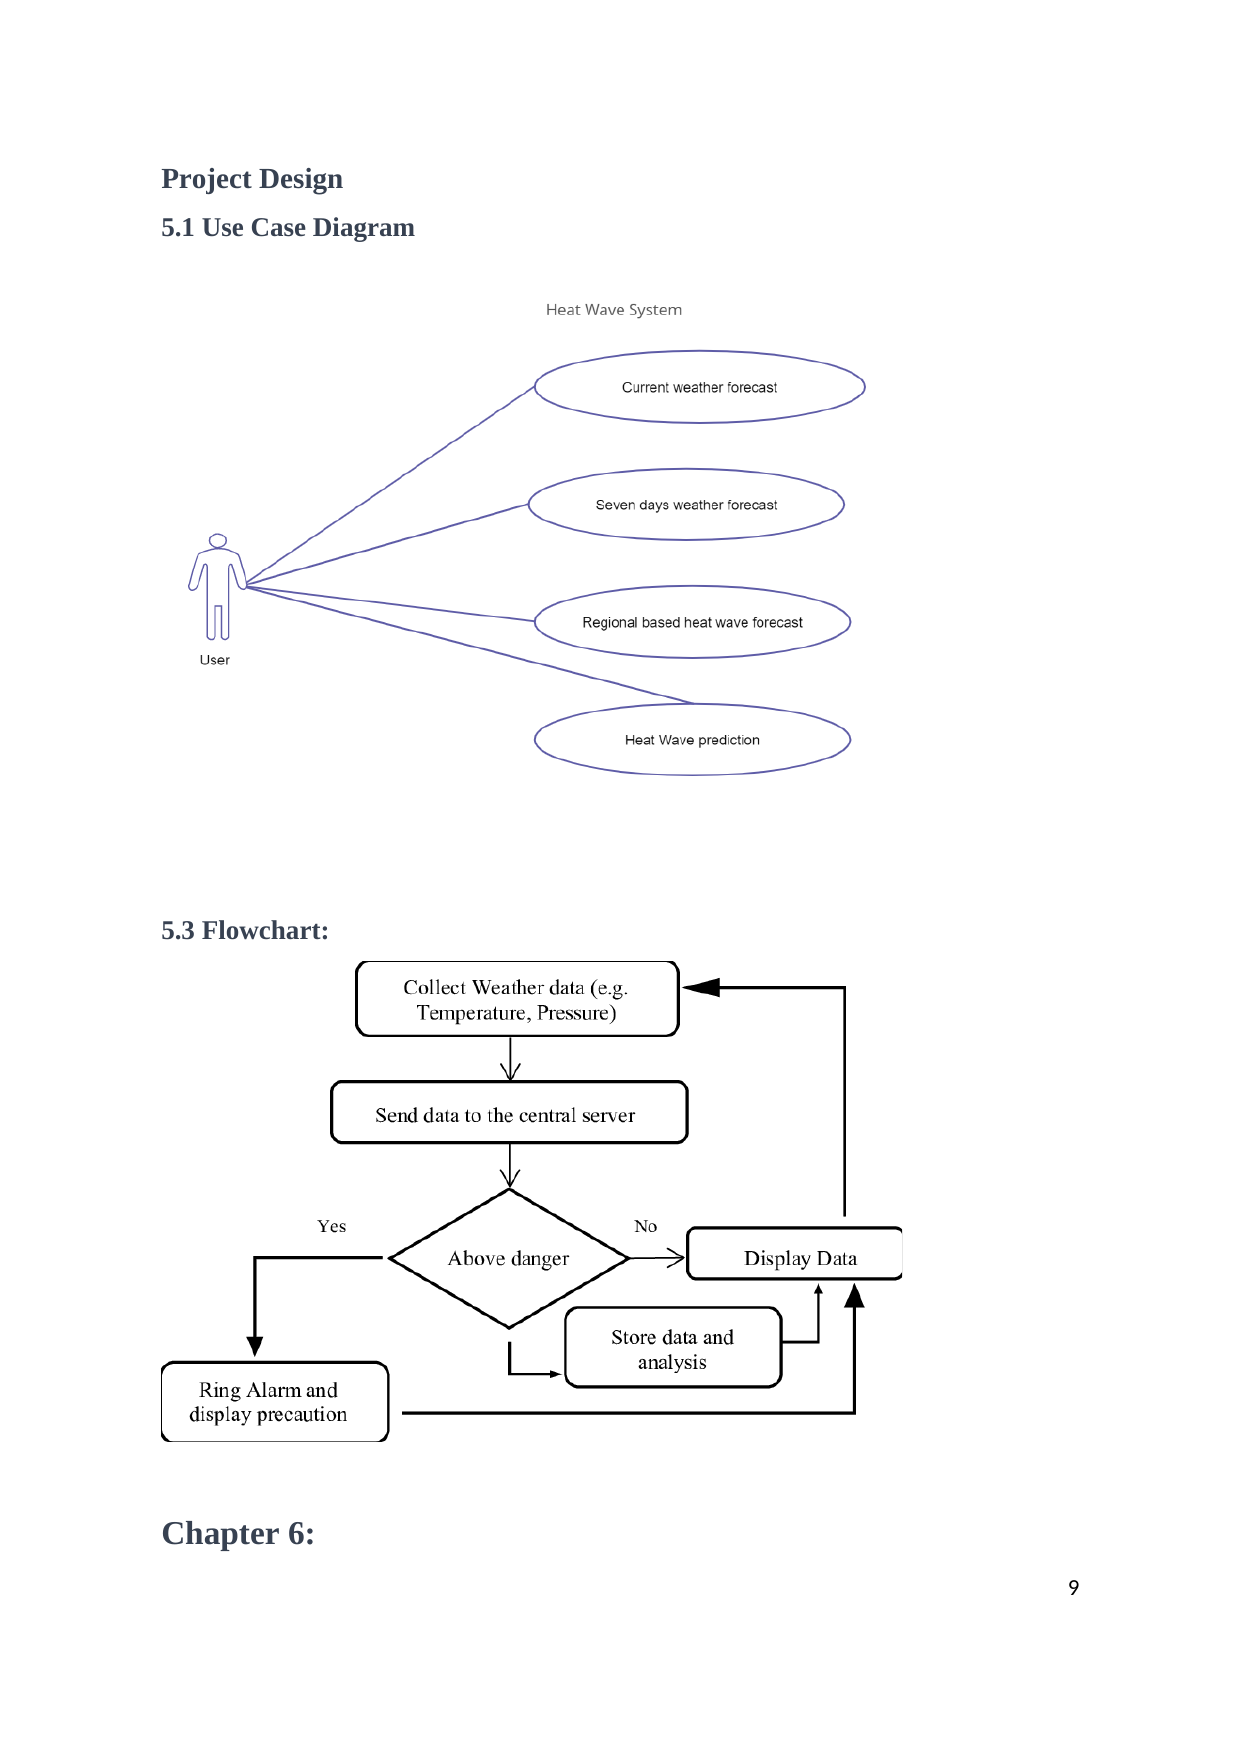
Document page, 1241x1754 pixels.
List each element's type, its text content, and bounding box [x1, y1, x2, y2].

text 5.3 Flowchart: [161, 914, 1079, 945]
text Chapter 6: [161, 1513, 1079, 1551]
picture [161, 961, 903, 1442]
text Project Design [161, 161, 1079, 194]
text 5.1 Use Case Diagram [161, 211, 1079, 242]
picture [161, 300, 1071, 854]
